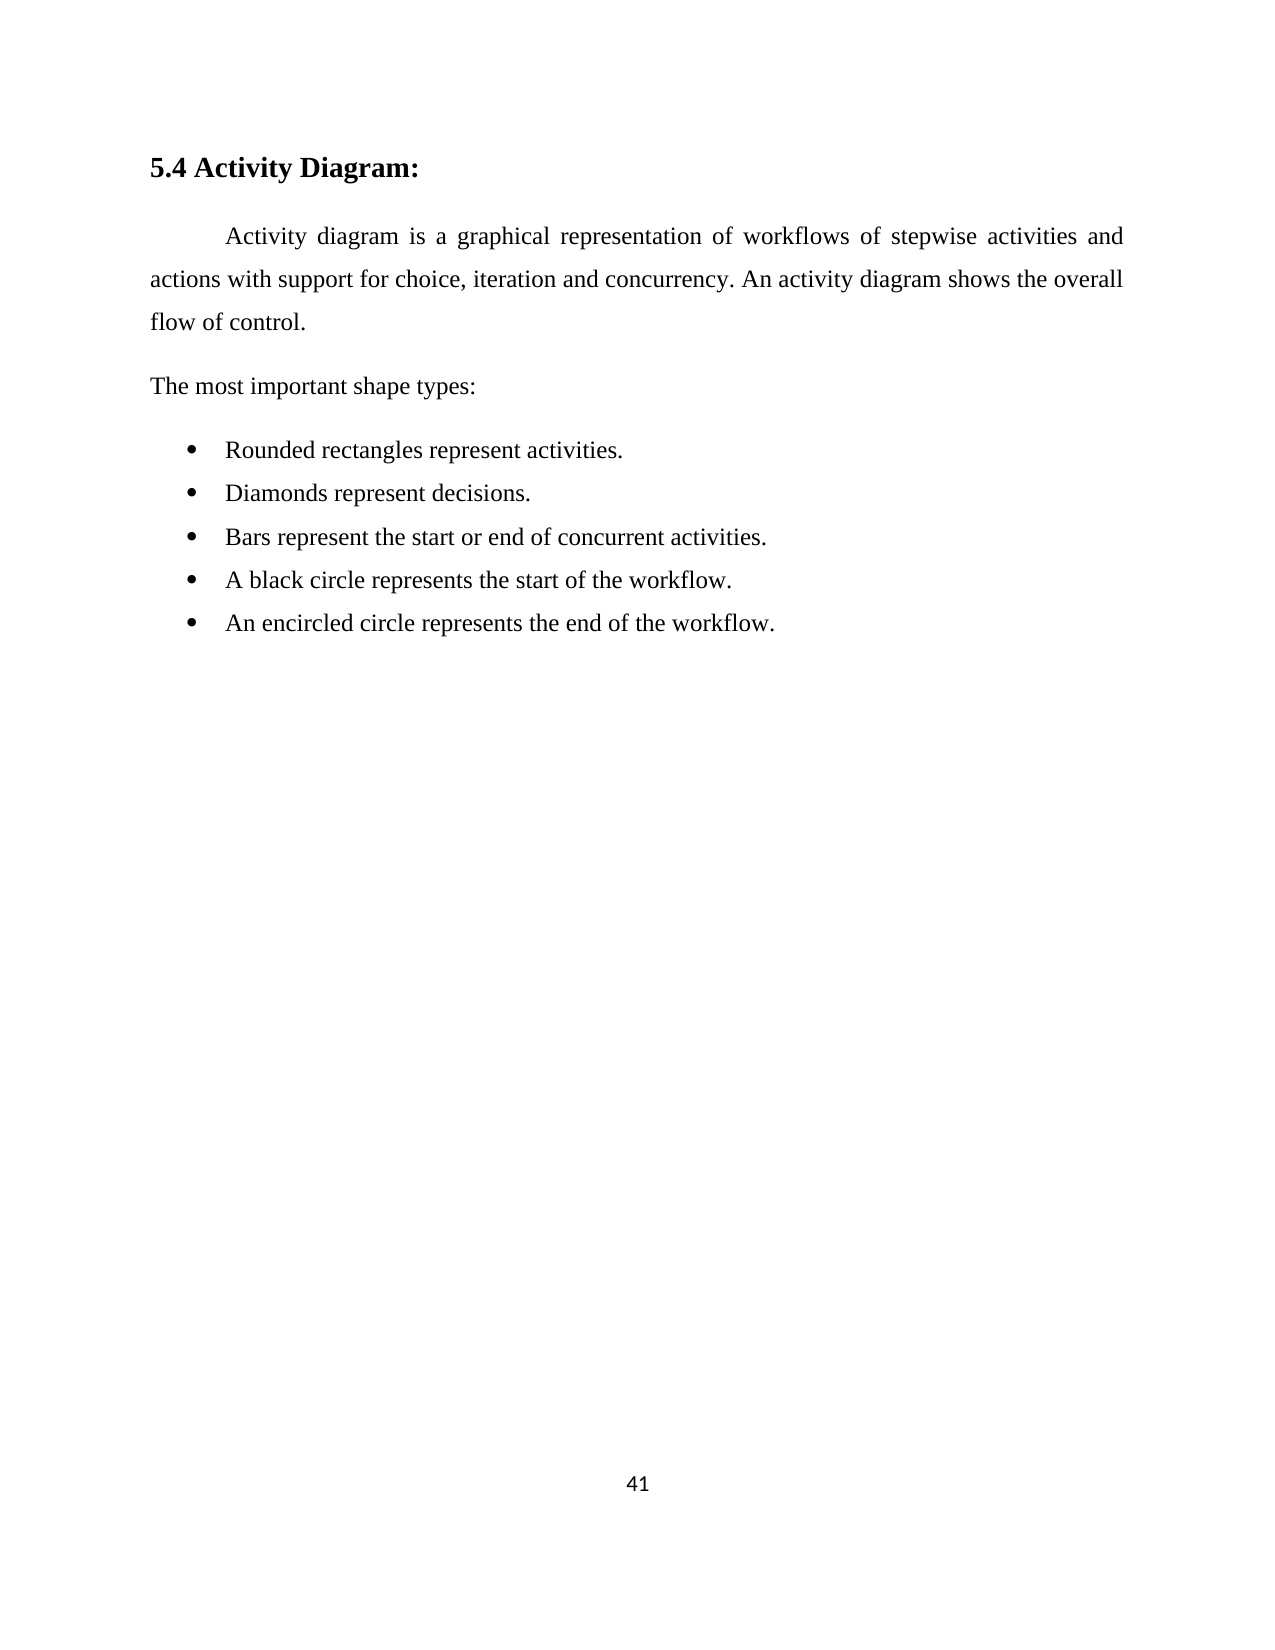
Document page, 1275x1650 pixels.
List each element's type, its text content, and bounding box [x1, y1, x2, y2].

text Activity diagram is a graphical representation of workflows of stepwise activities and actions with support for choice, iteration and concurrency. An activity diagram shows the overall flow of control. [150, 221, 1125, 336]
list A black circle represents the start of the workflow. [187, 565, 1125, 593]
list Diamonds represent decisions. [187, 478, 1125, 507]
text The most important shape types: [150, 371, 1125, 400]
list Bars represent the start or end of concurrent activities. [187, 522, 1125, 550]
list An encircled circle represents the end of the workflow. [187, 608, 1125, 637]
list Rounded rectangles represent activities. [187, 435, 1125, 464]
text 5.4 Activity Diagram: [150, 150, 1125, 183]
